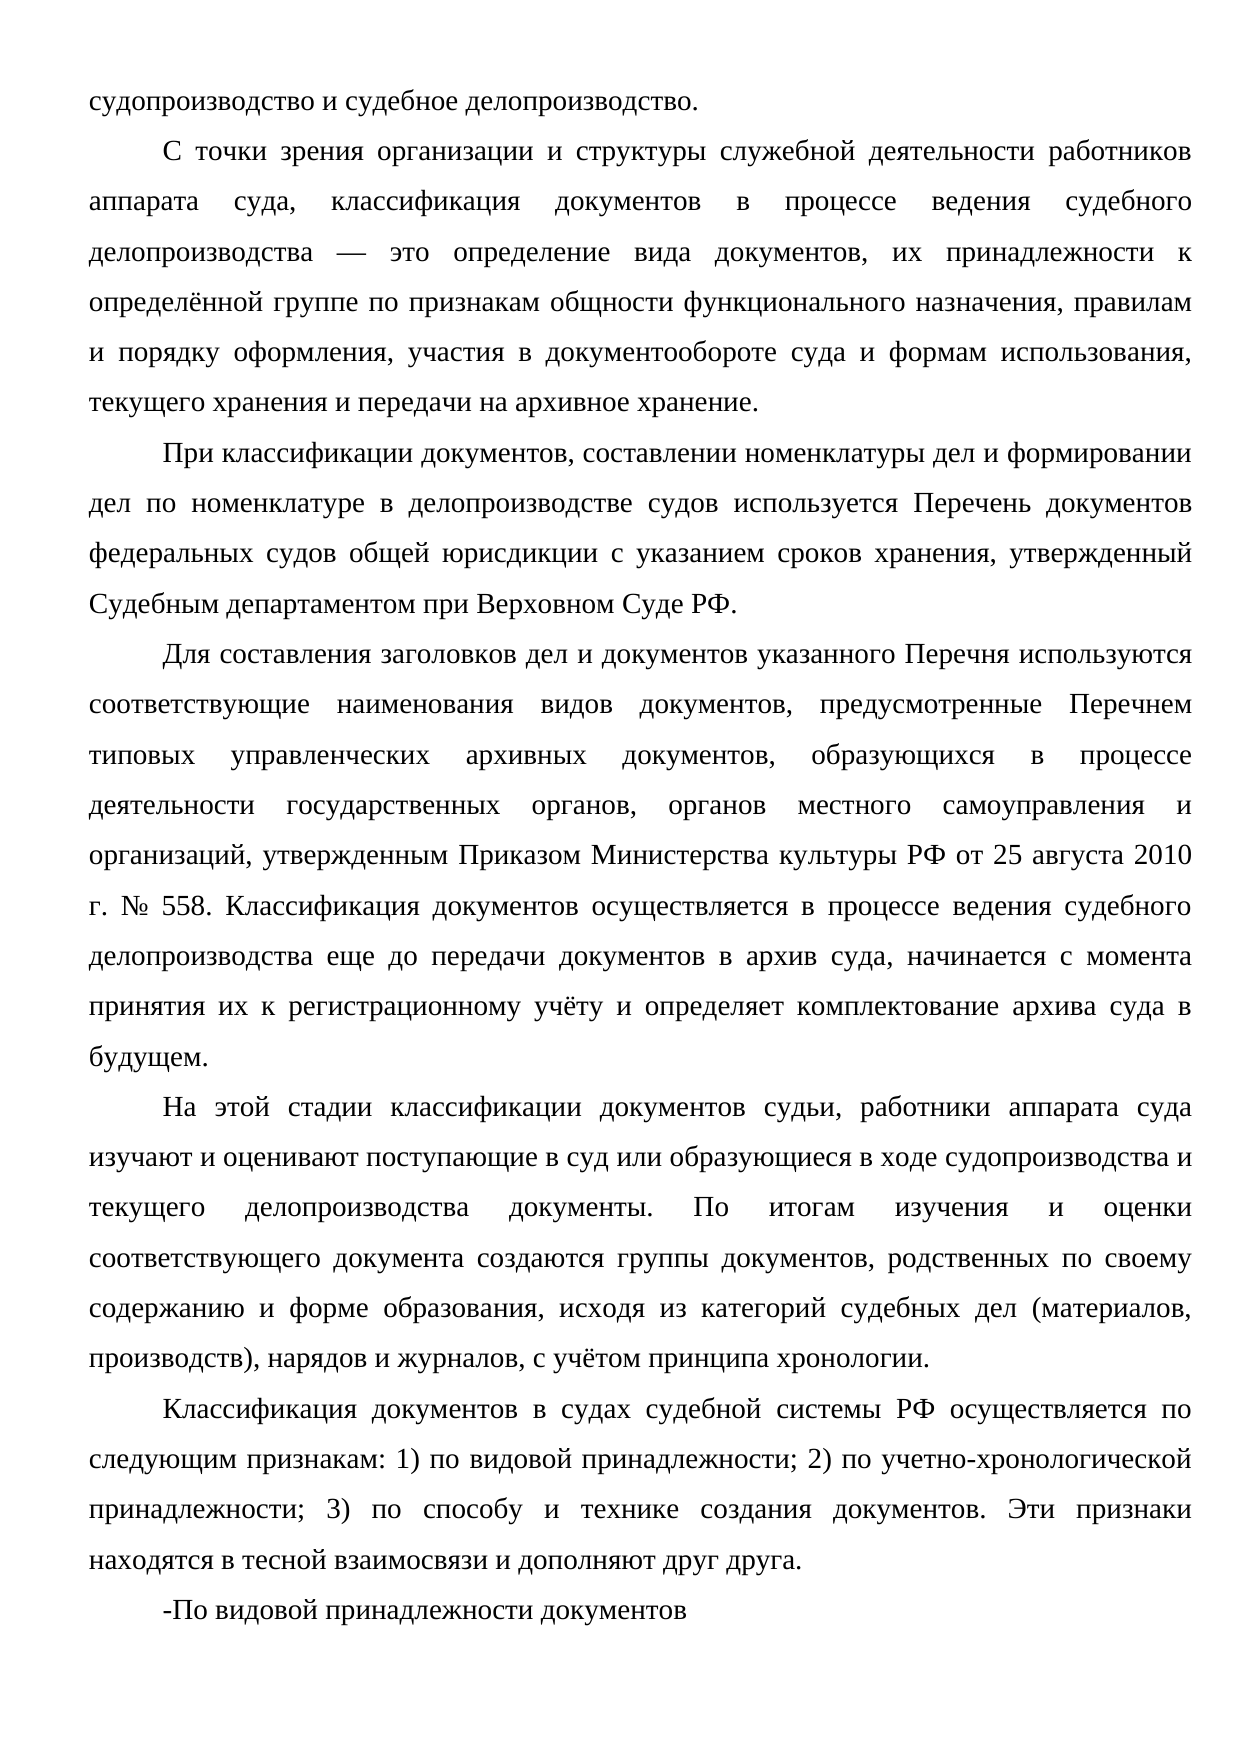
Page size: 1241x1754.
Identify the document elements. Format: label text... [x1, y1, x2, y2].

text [89, 83, 1193, 116]
text Классификация документов в судах судебной системы РФ осуществляется по следующим признакам: 1) по видовой принадлежности; 2) по учетно-хронологической принадлежности; 3) по способу и технике создания документов. Эти признаки находятся в тесной взаимосвязи и дополняют друг друга. [89, 1391, 1193, 1575]
text С точки зрения организации и структуры служебной деятельности работников аппарата суда, классификация документов в процессе ведения судебного делопроизводства — это определение вида документов, их принадлежности к определённой группе по признакам общности функционального назначения, правилам и порядку оформления, участия в документообороте суда и формам использования, текущего хранения и передачи на архивное хранение. [89, 133, 1193, 418]
text На этой стадии классификации документов судьи, работники аппарата суда изучают и оценивают поступающие в суд или образующиеся в ходе судопроизводства и текущего делопроизводства документы. По итогам изучения и оценки соответствующего документа создаются группы документов, родственных по своему содержанию и форме образования, исходя из категорий судебных дел (материалов, производств), нарядов и журналов, с учётом принципа хронологии. [89, 1089, 1193, 1374]
text -По видовой принадлежности документов [89, 1592, 1193, 1626]
text При классификации документов, составлении номенклатуры дел и формировании дел по номенклатуре в делопроизводстве судов используется Перечень документов федеральных судов общей юрисдикции с указанием сроков хранения, утвержденный Судебным департаментом при Верховном Суде РФ. [89, 435, 1193, 619]
text Для составления заголовков дел и документов указанного Перечня используются соответствующие наименования видов документов, предусмотренные Перечнем типовых управленческих архивных документов, образующихся в процессе деятельности государственных органов, органов местного самоуправления и организаций, утвержденным Приказом Министерства культуры РФ от 25 августа 2010 г. № 558. Классификация документов осуществляется в процессе ведения судебного делопроизводства еще до передачи документов в архив суда, начинается с момента принятия их к регистрационному учёту и определяет комплектование архива суда в будущем. [89, 636, 1193, 1072]
